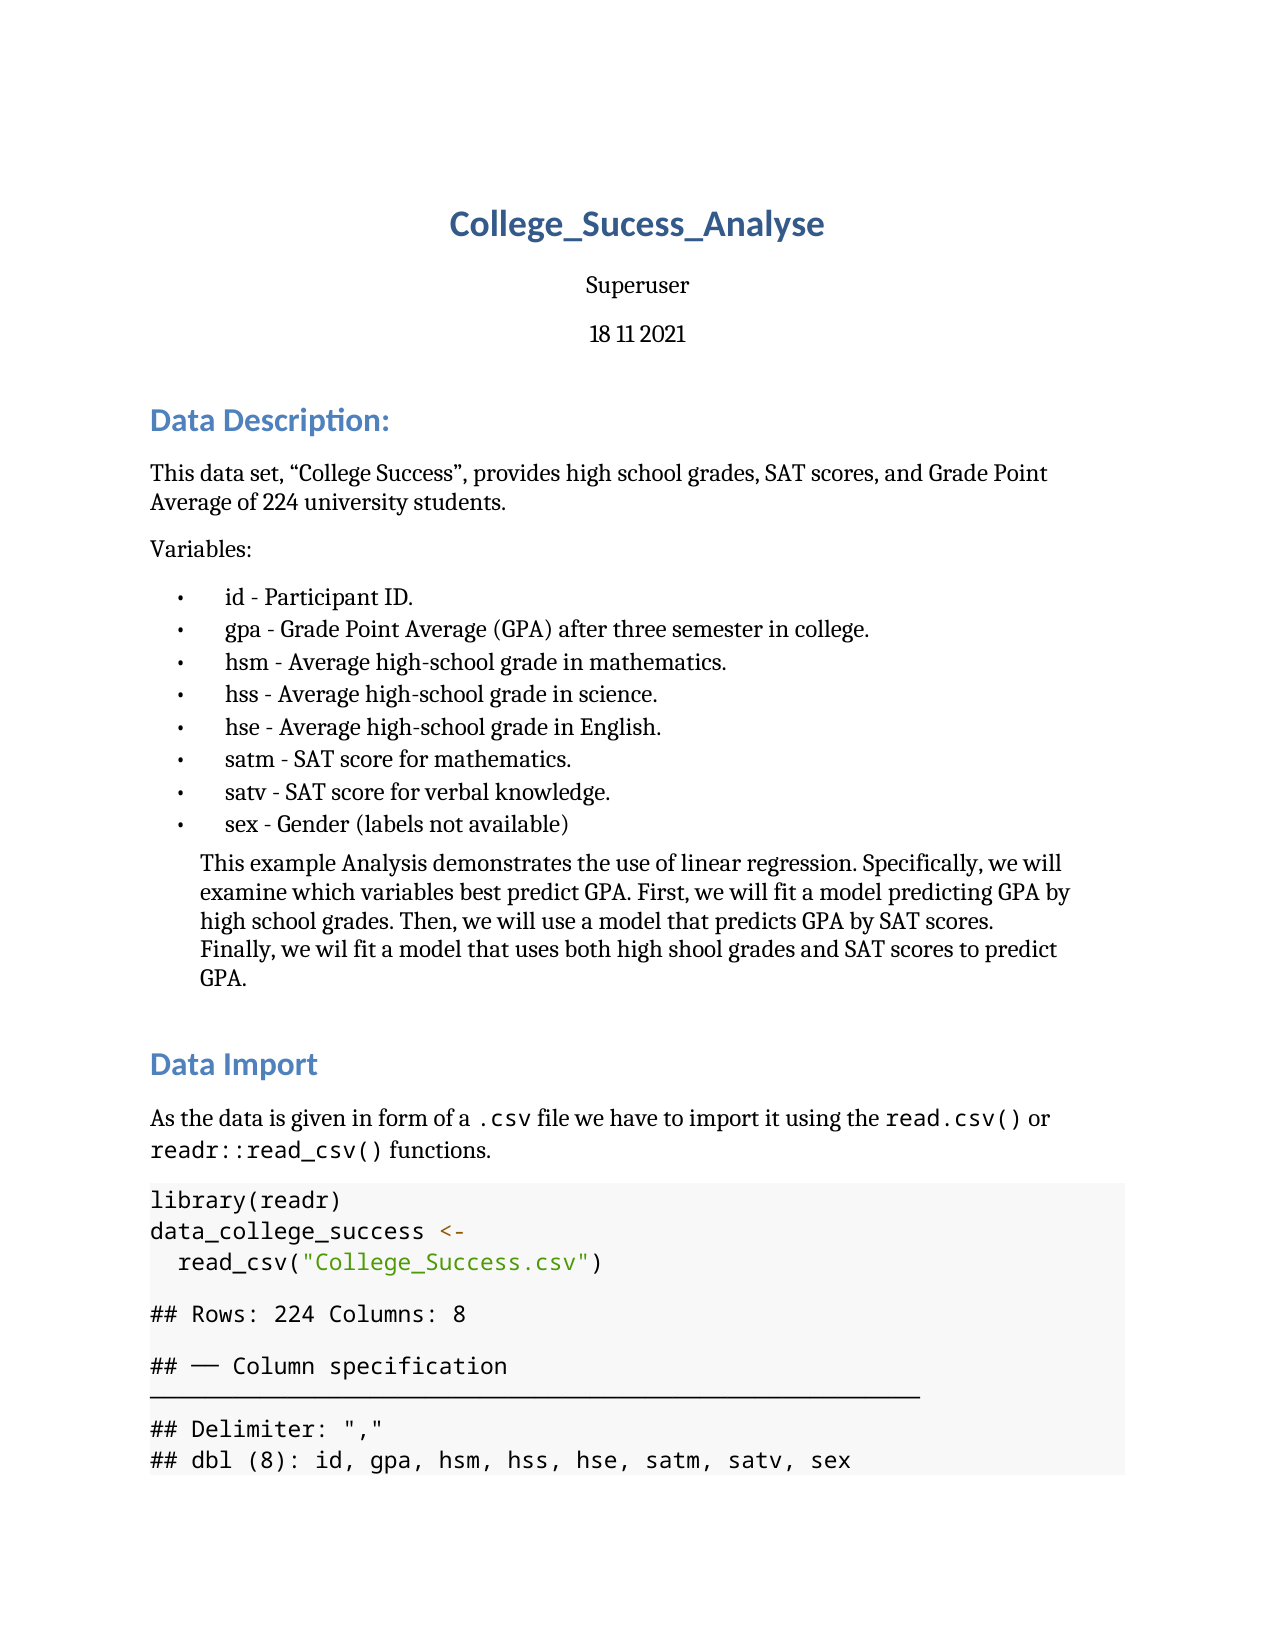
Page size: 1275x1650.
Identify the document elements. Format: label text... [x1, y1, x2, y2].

list sex - Gender (labels not available) [175, 810, 1125, 839]
list satv - SAT score for verbal knowledge. [175, 777, 1125, 806]
text Superuser [150, 271, 1125, 299]
list hsm - Average high-school grade in mathematics. [175, 647, 1125, 676]
list satm - SAT score for mathematics. [175, 745, 1125, 774]
text This data set, “College Success”, provides high school grades, SAT scores, and Grade Point Average of 224 university students. [150, 459, 1125, 516]
list id - Participant ID. [175, 582, 1125, 611]
list hss - Average high-school grade in science. [175, 680, 1125, 709]
text library(readr) data_college_success <- read_csv("College_Success.csv") [150, 1183, 1125, 1277]
text As the data is given in form of a .csv file we have to import it using the read.csv() or readr::read_csv() functions. [150, 1102, 1125, 1165]
text Variables: [150, 535, 1125, 564]
list hse - Average high-school grade in English. [175, 712, 1125, 741]
subtitle Data Import [150, 1043, 1125, 1083]
subtitle Data Description: [150, 399, 1125, 440]
text ## Rows: 224 Columns: 8 [150, 1298, 1125, 1329]
title College_Sucess_Analyse [150, 200, 1125, 246]
text 18 11 2021 [150, 320, 1125, 349]
text This example Analysis demonstrates the use of linear regression. Specifically, we will examine which variables best predict GPA. First, we will fit a model predicting GPA by high school grades. Then, we will use a model that predicts GPA by SAT scores. Finally, we wil fit a model that uses both high shool grades and SAT scores to predict GPA. [200, 849, 1075, 993]
text ## ── Column specification ──────────────────────────────────────────────────────── ## Delimiter: "," ## dbl (8): id, gpa, hsm, hss, hse, satm, satv, sex [150, 1350, 1125, 1475]
list gpa - Grade Point Average (GPA) after three semester in college. [175, 615, 1125, 644]
